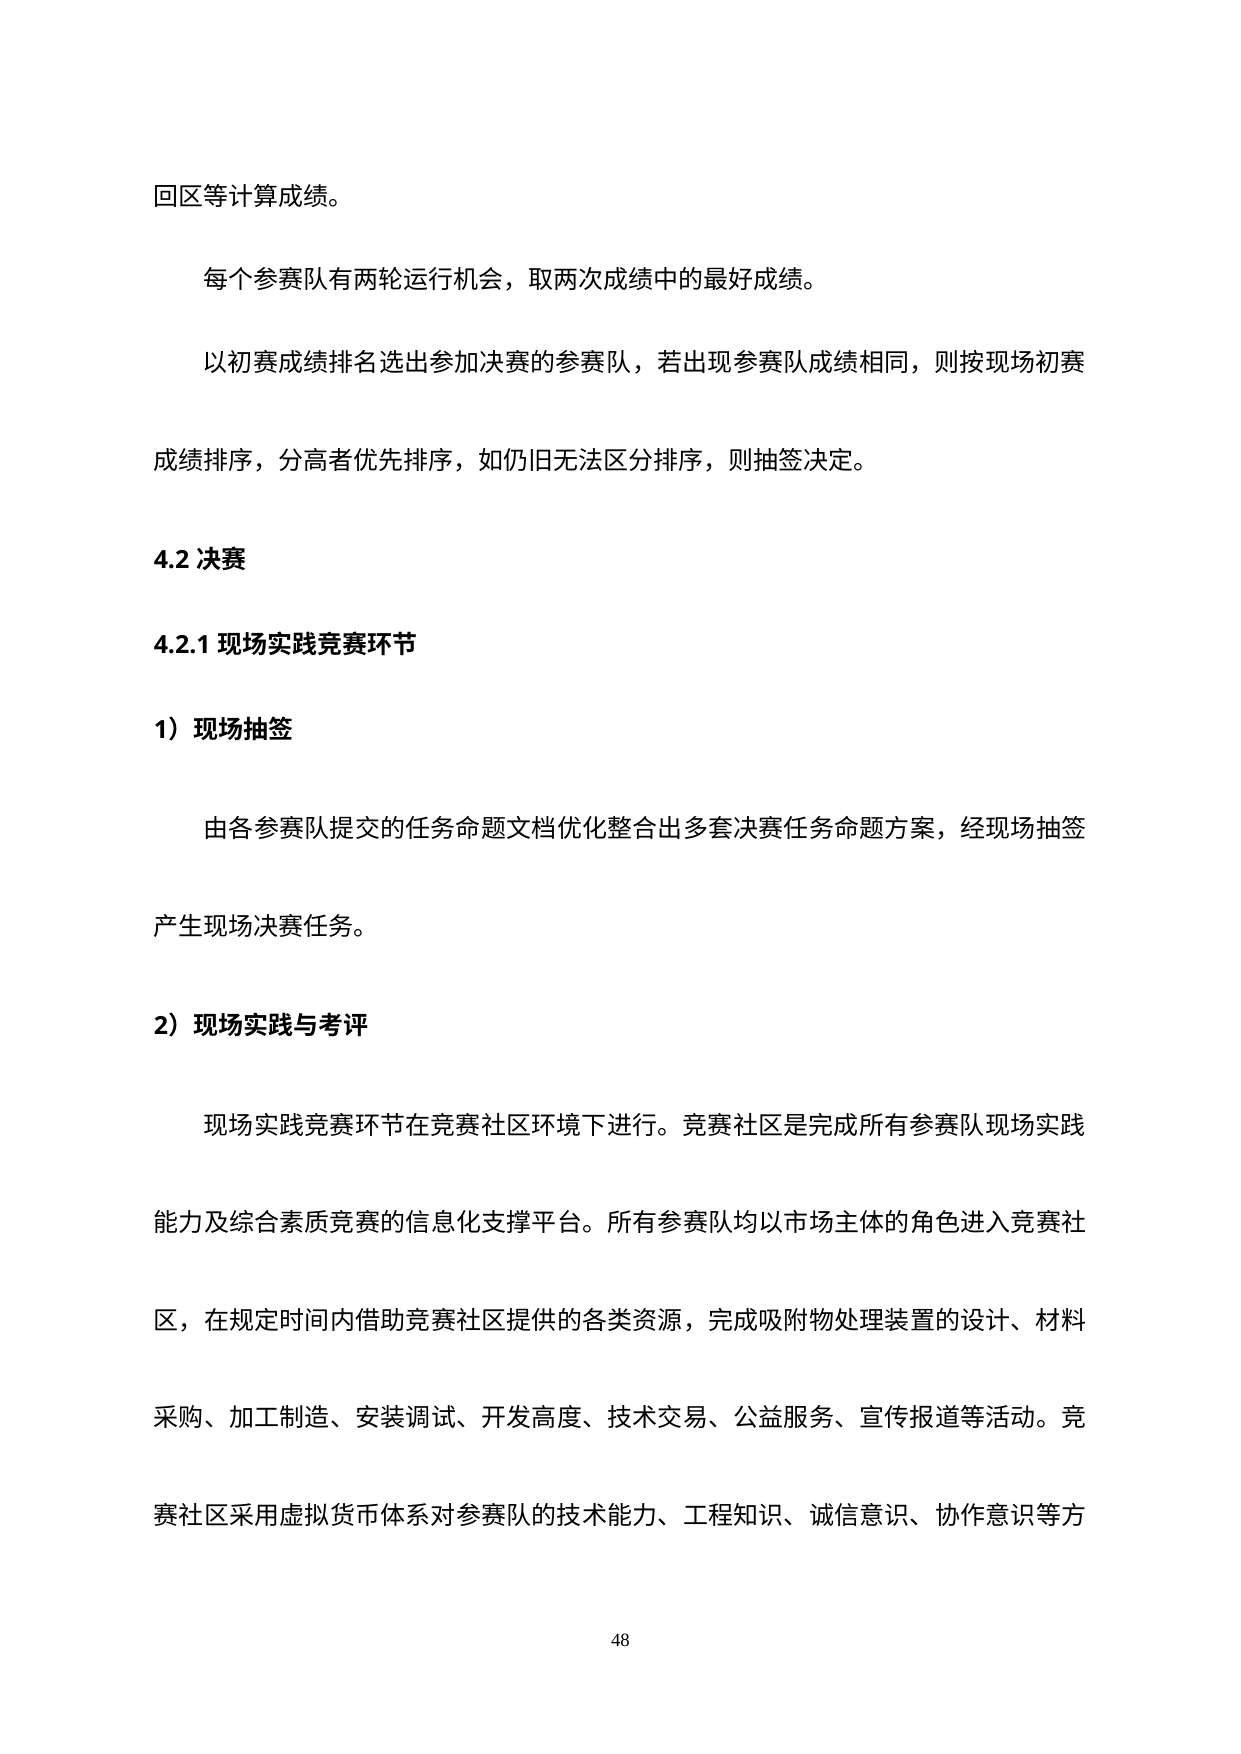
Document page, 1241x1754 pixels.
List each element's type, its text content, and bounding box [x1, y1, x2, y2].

text 以初赛成绩排名选出参加决赛的参赛队，若出现参赛队成绩相同，则按现场初赛成绩排序，分高者优先排序，如仍旧无法区分排序，则抽签决定。 [153, 328, 1087, 491]
text 1）现场抽签 [153, 695, 1087, 760]
text 由各参赛队提交的任务命题文档优化整合出多套决赛任务命题方案，经现场抽签产生现场决赛任务。 [153, 794, 1087, 957]
text 2）现场实践与考评 [153, 991, 1087, 1056]
text 4.2 决赛 [153, 525, 1087, 590]
text 4.2.1 现场实践竞赛环节 [153, 624, 1082, 661]
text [153, 1091, 1087, 1546]
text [153, 162, 1087, 227]
text 每个参赛队有两轮运行机会，取两次成绩中的最好成绩。 [153, 245, 1087, 310]
